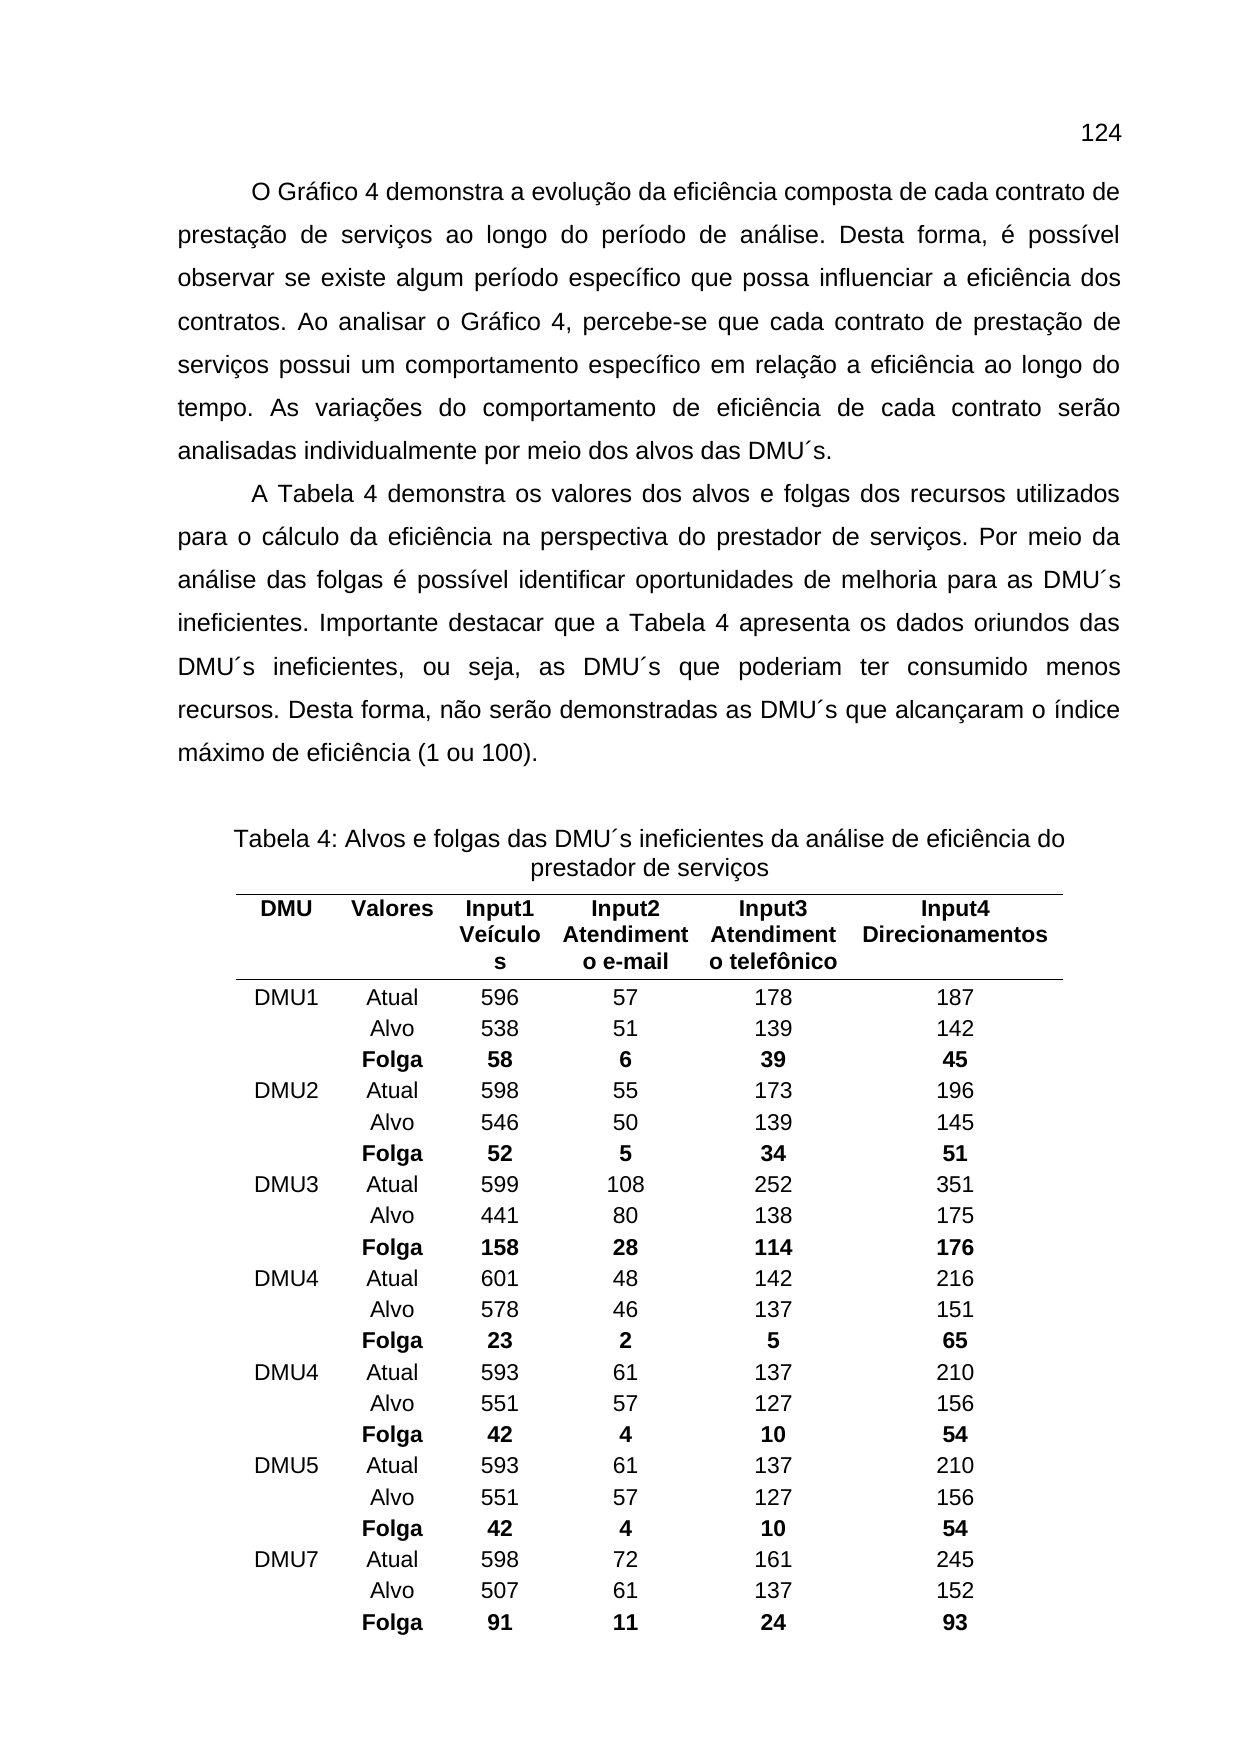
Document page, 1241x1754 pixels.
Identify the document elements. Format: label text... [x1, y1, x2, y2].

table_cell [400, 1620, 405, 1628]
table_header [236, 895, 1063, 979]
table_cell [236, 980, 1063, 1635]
text Tabela 4: Alvos e folgas das DMU´s ineficientes da análise de eficiência do prestador de serviços [177, 824, 1122, 882]
text A Tabela 4 demonstra os valores dos alvos e folgas dos recursos utilizados para o cálculo da eficiência na perspectiva do prestador de serviços. Por meio da análise das folgas é possível identificar oportunidades de melhoria para as DMU´s ineficientes. Importante destacar que a Tabela 4 apresenta os dados oriundos das DMU´s ineficientes, ou seja, as DMU´s que poderiam ter consumido menos recursos. Desta forma, não serão demonstradas as DMU´s que alcançaram o índice máximo de eficiência (1 ou 100). [177, 479, 1122, 767]
text O Gráfico 4 demonstra a evolução da eficiência composta de cada contrato de prestação de serviços ao longo do período de análise. Desta forma, é possível observar se existe algum período específico que possa influenciar a eficiência dos contratos. Ao analisar o Gráfico 4, percebe-se que cada contrato de prestação de serviços possui um comportamento específico em relação a eficiência ao longo do tempo. As variações do comportamento de eficiência de cada contrato serão analisadas individualmente por meio dos alvos das DMU´s. [177, 177, 1122, 465]
